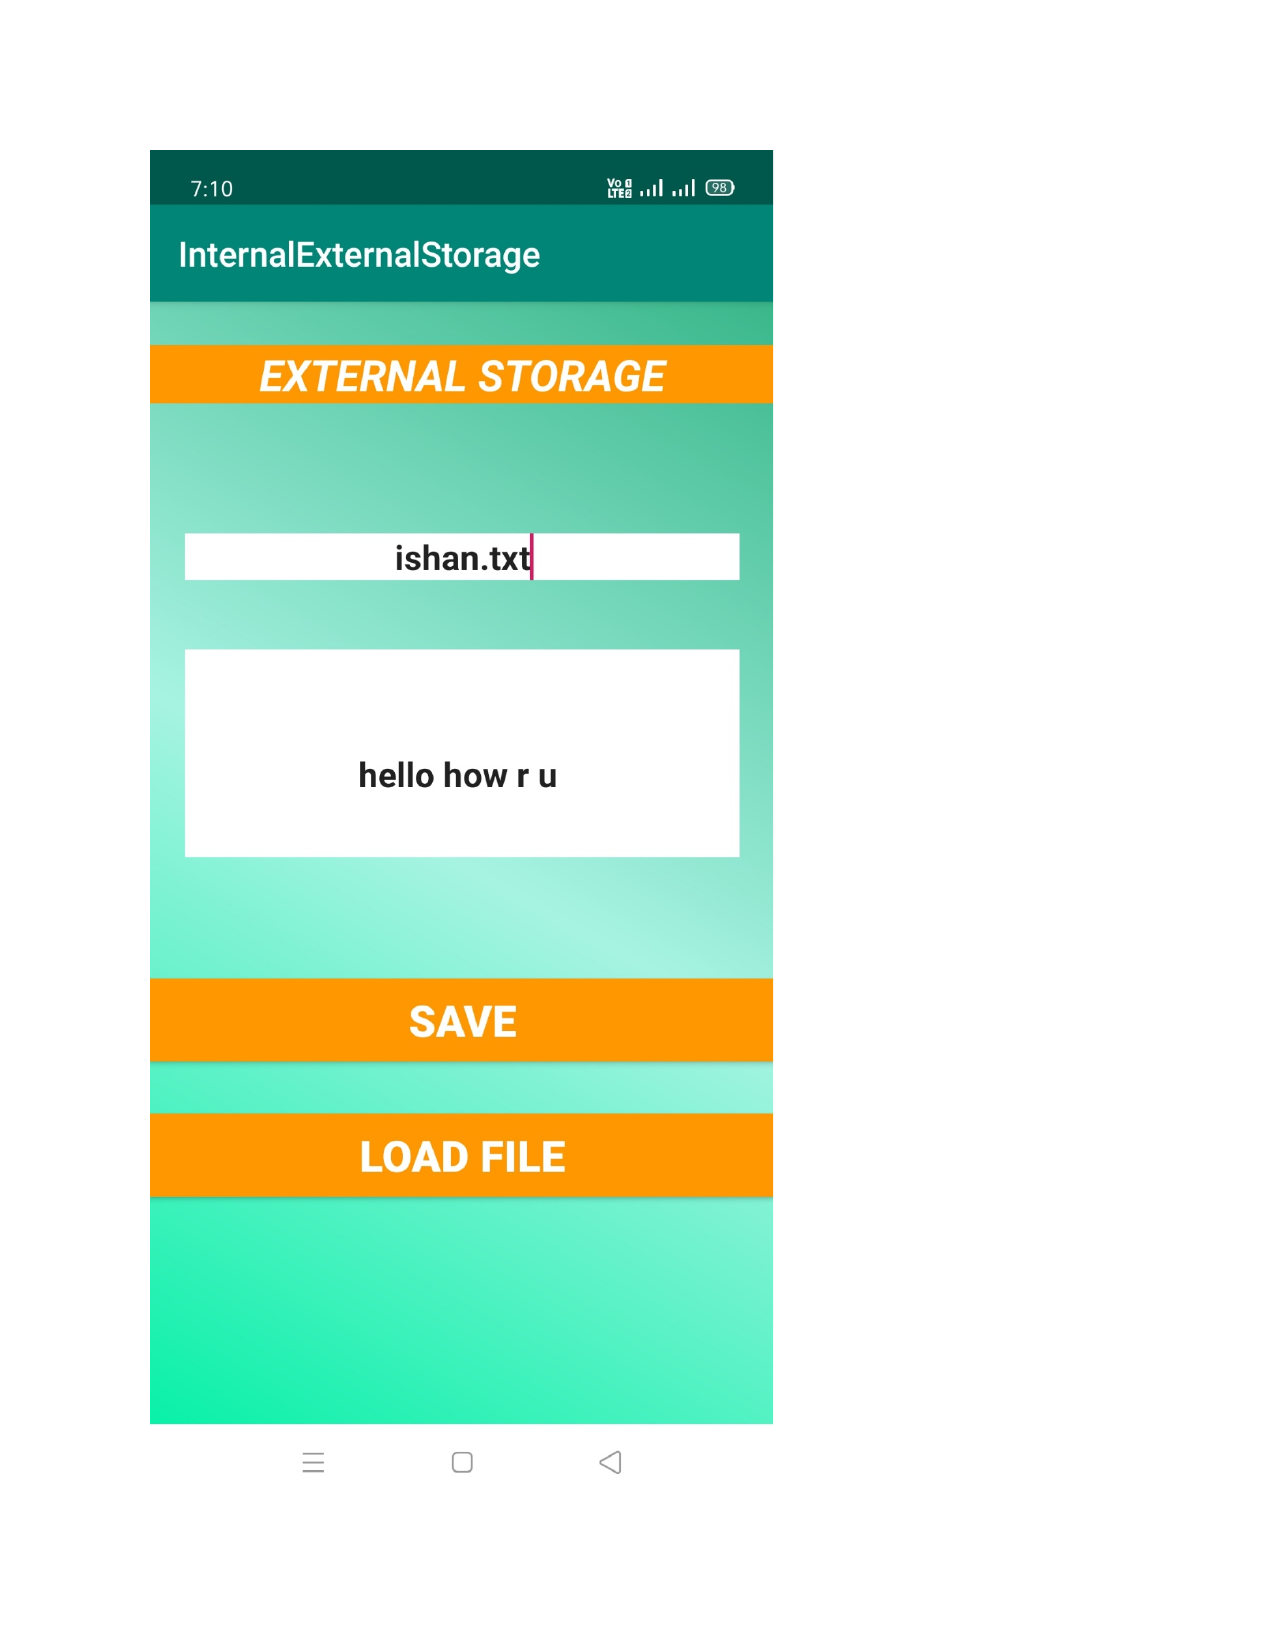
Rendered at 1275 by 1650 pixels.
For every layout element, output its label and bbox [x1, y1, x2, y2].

picture [150, 150, 774, 1500]
